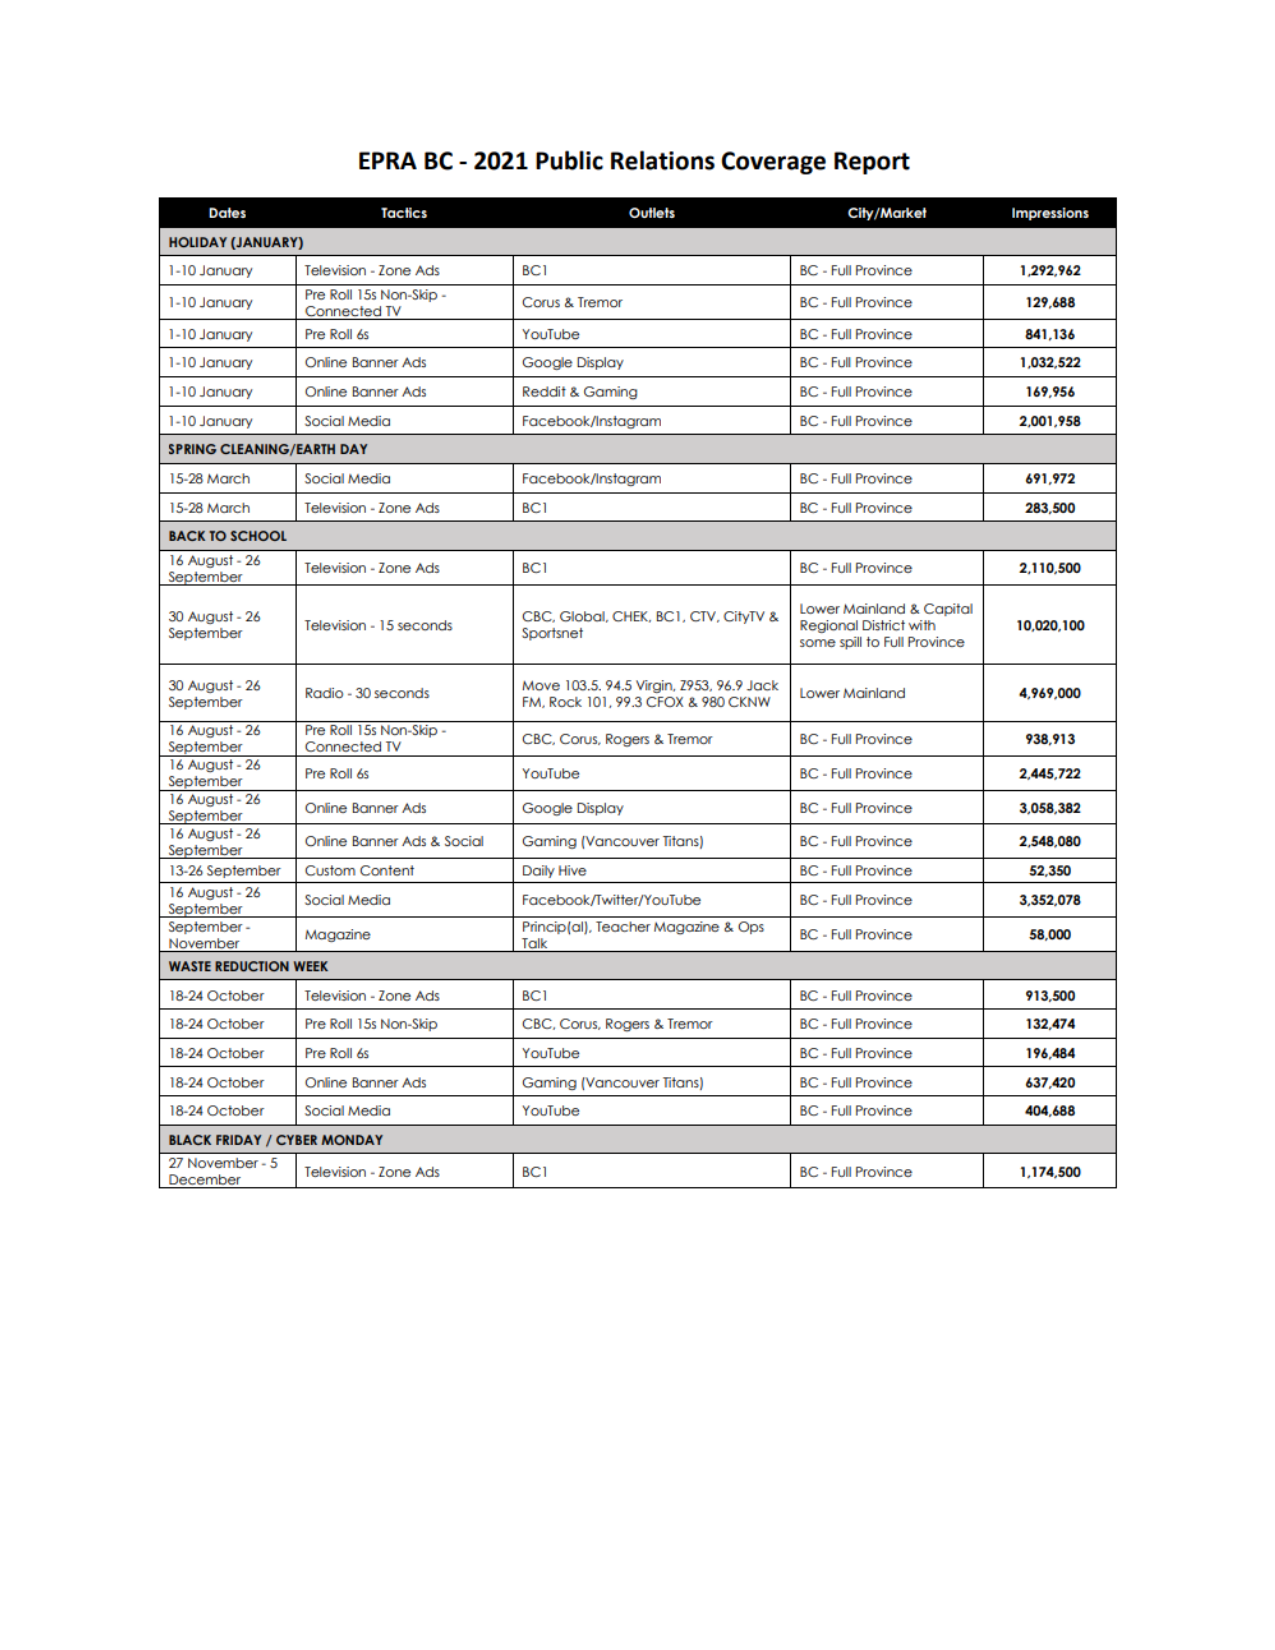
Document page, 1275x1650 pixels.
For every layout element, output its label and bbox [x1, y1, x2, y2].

picture [150, 150, 1125, 1200]
